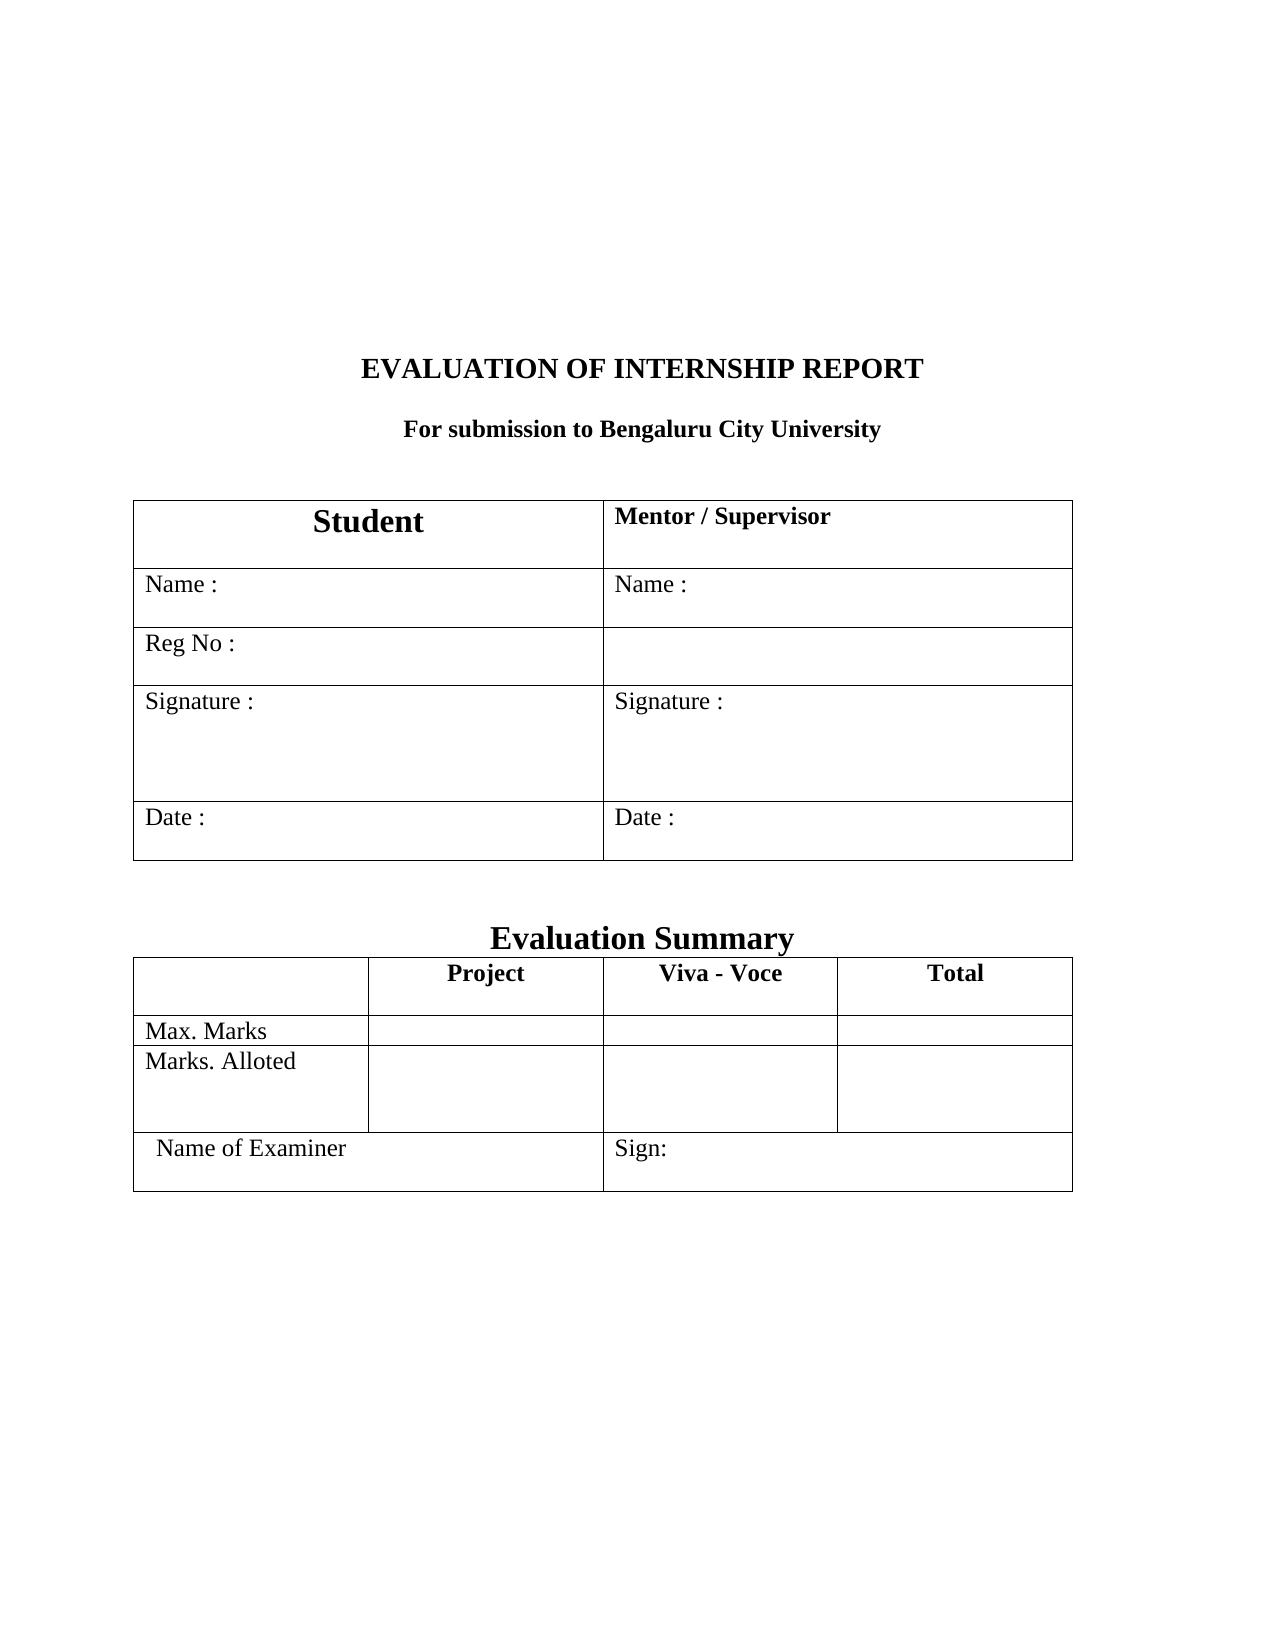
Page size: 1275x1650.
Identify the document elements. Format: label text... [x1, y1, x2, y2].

table_header [134, 958, 368, 1015]
table_cell Signature : [604, 686, 1072, 801]
table_header Viva - Voce [604, 958, 837, 1015]
table_cell [604, 1016, 837, 1045]
table_cell Marks. Alloted [134, 1046, 368, 1132]
table_cell Date : [604, 802, 1072, 860]
table_cell Signature : [134, 686, 603, 801]
text EVALUATION OF INTERNSHIP REPORT [133, 351, 1152, 385]
table_cell Name : [604, 569, 1072, 627]
table_cell Name of Examiner [134, 1133, 368, 1191]
table_cell [838, 1133, 1072, 1191]
table_cell Name : [134, 569, 603, 627]
table_header Project [369, 958, 603, 1015]
table_cell Date : [134, 802, 603, 860]
table_cell [604, 1046, 837, 1132]
table_cell [838, 1046, 1072, 1132]
table_cell Sign: [604, 1133, 838, 1191]
table_cell [838, 1016, 1072, 1045]
table_header Mentor / Supervisor [604, 501, 1072, 568]
table_cell [369, 1046, 603, 1132]
table_header Student [134, 501, 603, 568]
text Evaluation Summary [133, 918, 1152, 957]
table_header Total [838, 958, 1072, 1015]
table_cell [604, 628, 1072, 685]
table_cell Reg No : [134, 628, 603, 685]
table_cell [369, 1016, 603, 1045]
table_cell Max. Marks [134, 1016, 368, 1045]
text For submission to Bengaluru City University [133, 414, 1152, 442]
table_cell [368, 1133, 603, 1191]
